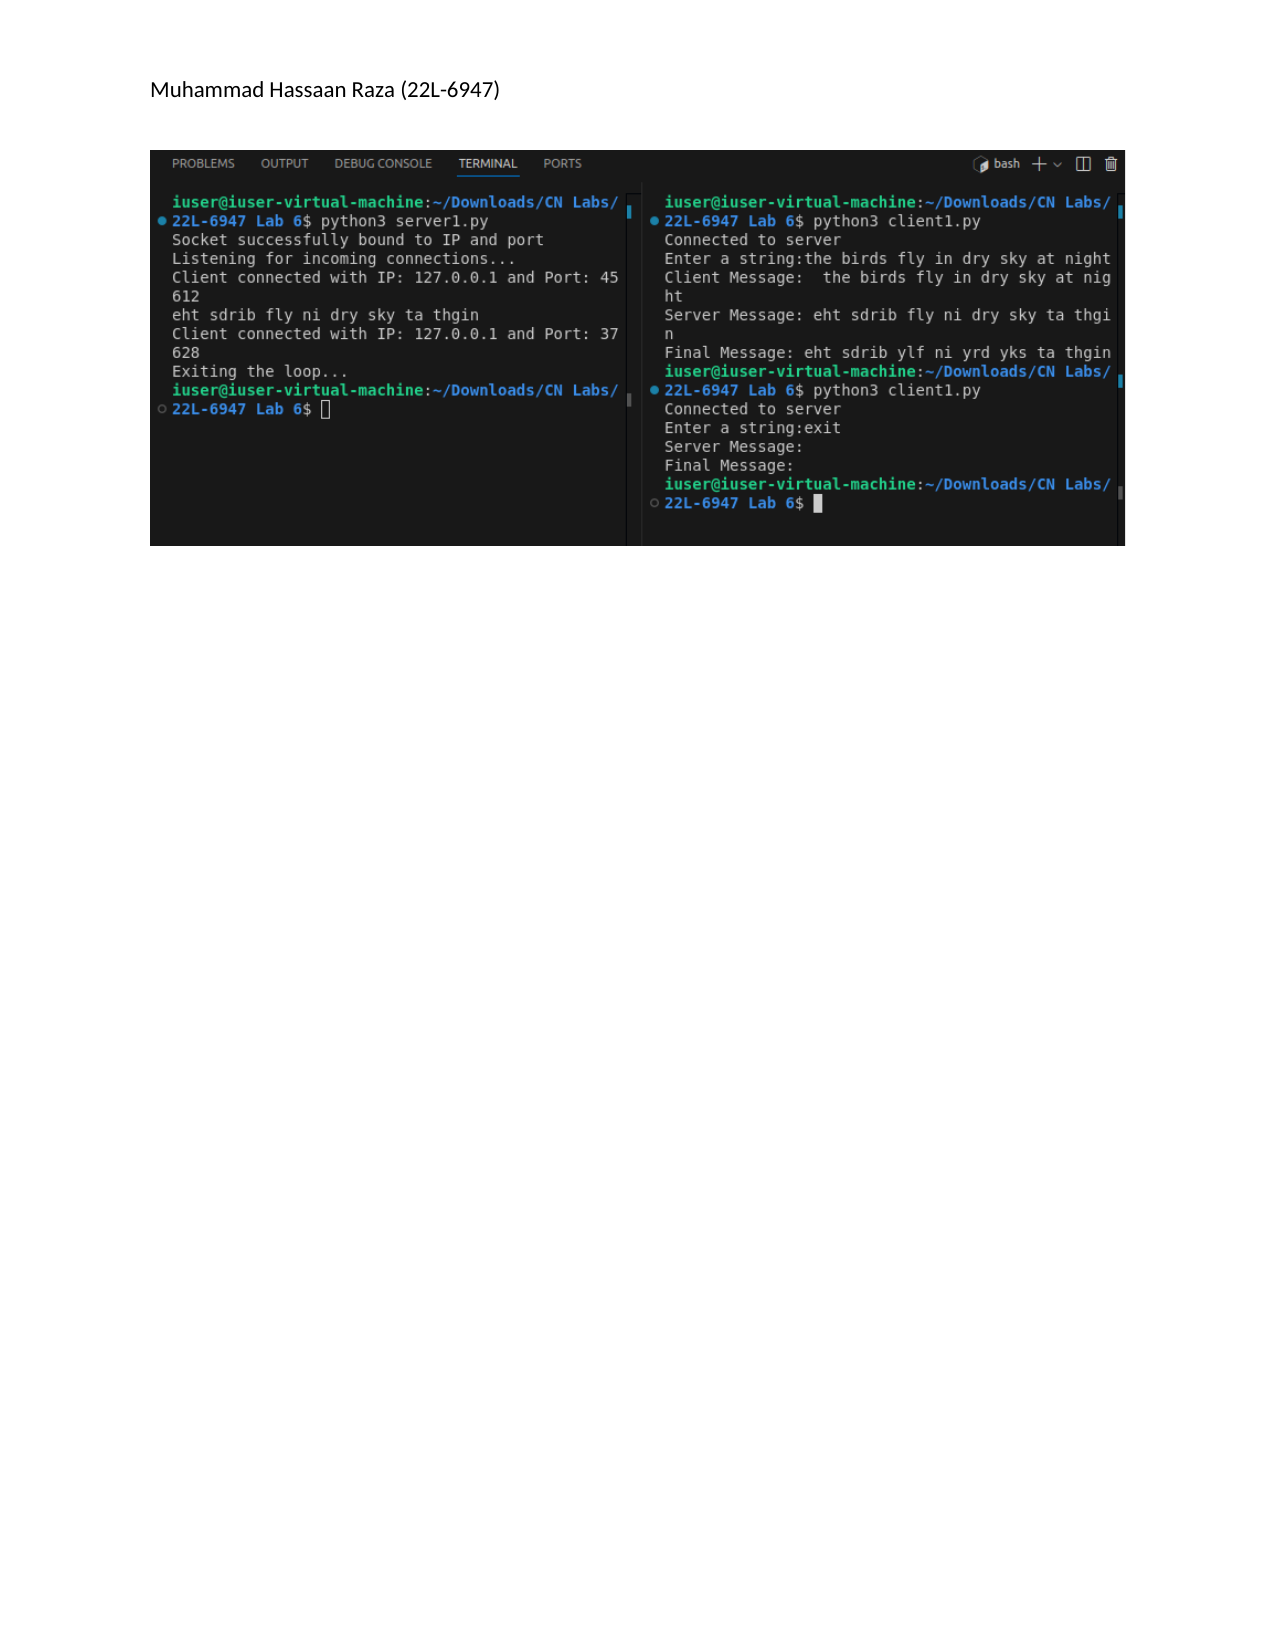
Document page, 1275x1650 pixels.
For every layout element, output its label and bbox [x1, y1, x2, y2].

picture [150, 150, 1125, 546]
